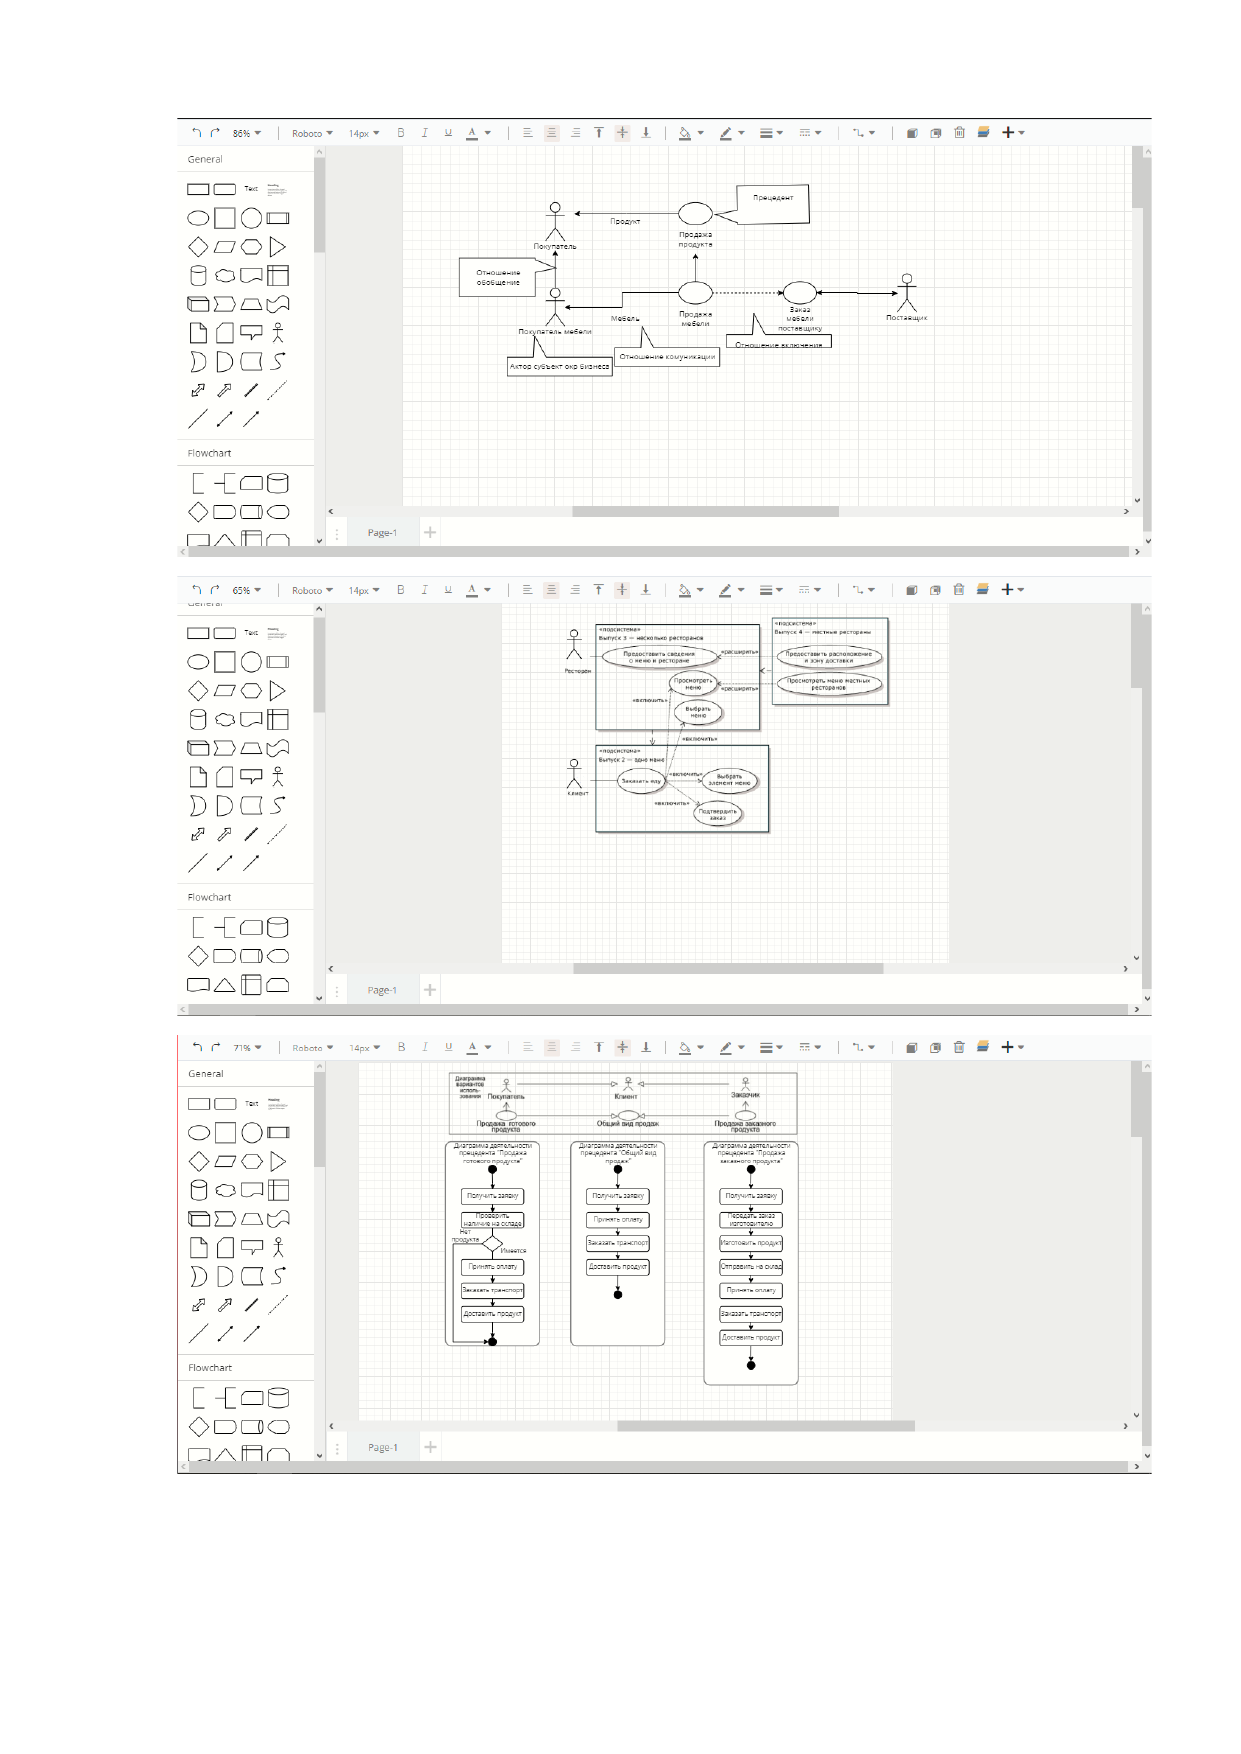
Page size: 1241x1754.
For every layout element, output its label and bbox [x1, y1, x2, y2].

picture [177, 1035, 1152, 1474]
picture [177, 576, 1152, 1016]
picture [177, 118, 1152, 557]
